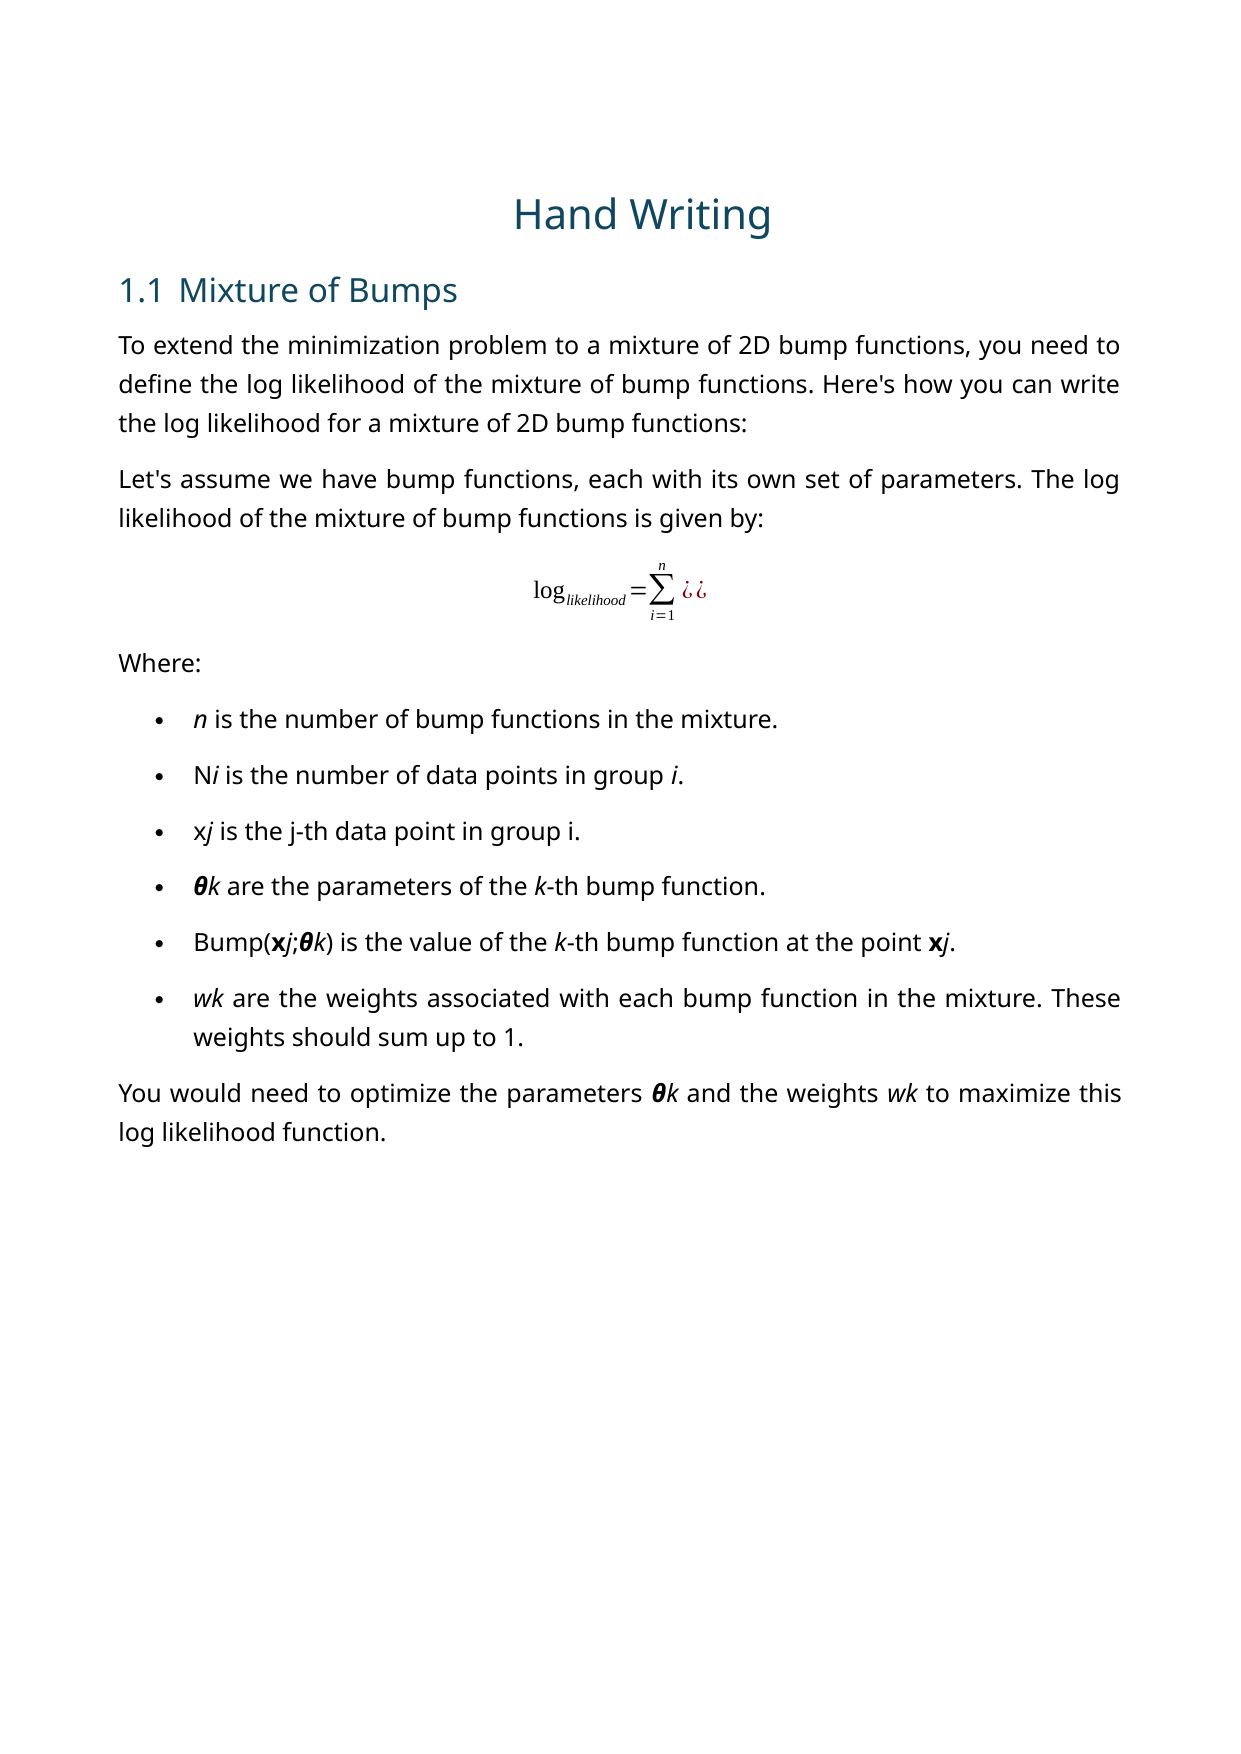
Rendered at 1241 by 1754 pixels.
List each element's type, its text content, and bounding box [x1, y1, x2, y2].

text Where: [118, 646, 1122, 680]
list Ni​ is the number of data points in group i. [156, 757, 1122, 791]
subtitle Mixture of Bumps [118, 267, 1122, 312]
list Bump(xj​;θk​) is the value of the k-th bump function at the point xj​. [156, 925, 1122, 959]
text You would need to optimize the parameters θk​ and the weights wk​ to maximize this log likelihood function. [118, 1076, 1122, 1149]
subtitle Hand Writing [163, 185, 1122, 242]
list wk​ are the weights associated with each bump function in the mixture. These weights should sum up to 1. [156, 981, 1122, 1054]
list xj​ is the j-th data point in group i. [156, 813, 1122, 847]
list θk​ are the parameters of the k-th bump function. [156, 869, 1122, 903]
list n is the number of bump functions in the mixture. [156, 702, 1122, 736]
text To extend the minimization problem to a mixture of 2D bump functions, you need to define the log likelihood of the mixture of bump functions. Here's how you can write the log likelihood for a mixture of 2D bump functions: [118, 327, 1122, 440]
text Let's assume we have bump functions, each with its own set of parameters. The log likelihood of the mixture of bump functions is given by: [118, 462, 1122, 535]
